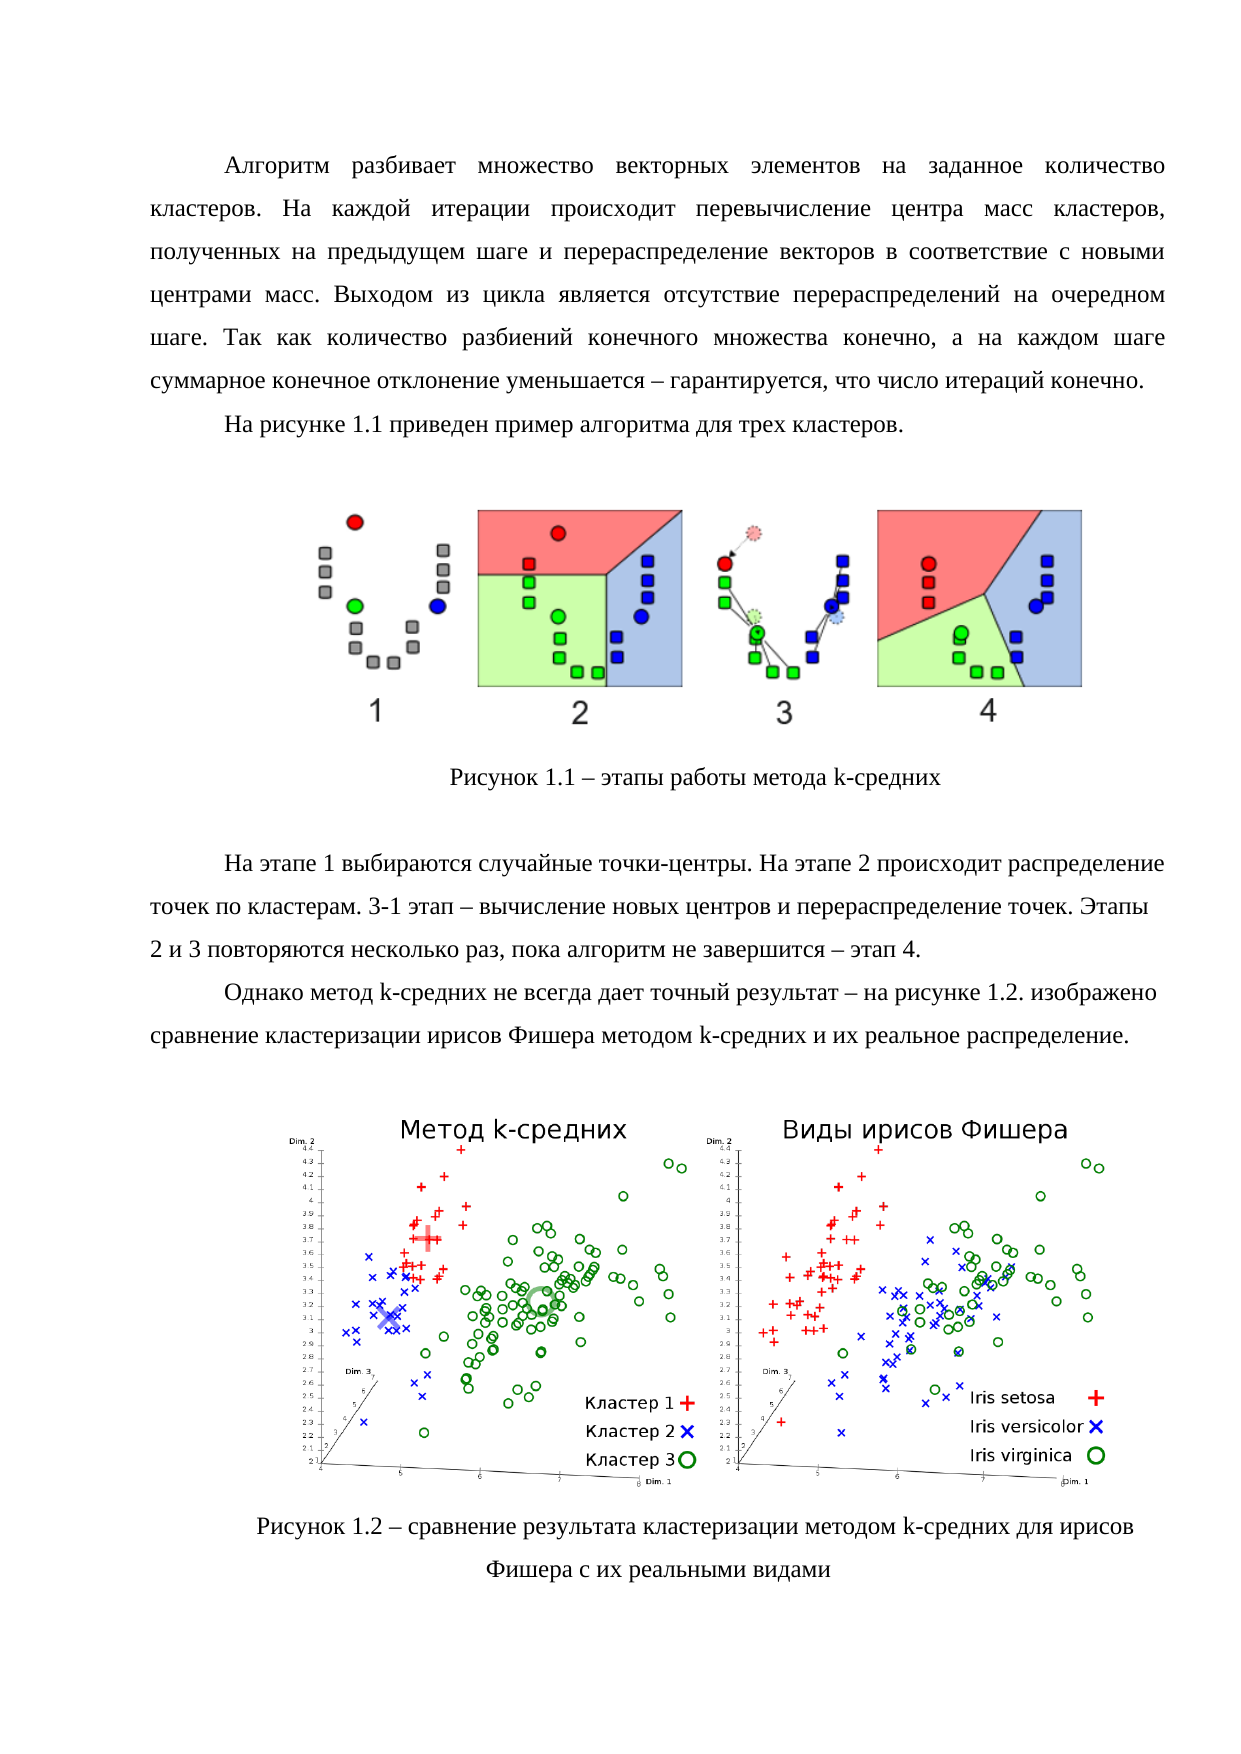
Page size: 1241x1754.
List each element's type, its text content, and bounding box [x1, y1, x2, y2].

text На рисунке 1.1 приведен пример алгоритма для трех кластеров. [150, 409, 1166, 437]
picture [283, 495, 1108, 749]
text Алгоритм разбивает множество векторных элементов на заданное количество кластеров. На каждой итерации происходит перевычисление центра масс кластеров, полученных на предыдущем шаге и перераспределение векторов в соответствие с новыми центрами масс. Выходом из цикла является отсутствие перераспределений на очередном шаге. Так как количество разбиений конечного множества конечно, а на каждом шаге суммарное конечное отклонение уменьшается – гарантируется, что число итераций конечно. [150, 150, 1166, 394]
text На этапе 1 выбираются случайные точки-центры. На этапе 2 происходит распределение точек по кластерам. 3-1 этап – вычисление новых центров и перераспределение точек. Этапы 2 и 3 повторяются несколько раз, пока алгоритм не завершится – этап 4. [150, 848, 1166, 963]
text Рисунок 1.1 – этапы работы метода k-средних [150, 762, 1166, 791]
text Рисунок 1.2 – сравнение результата кластеризации методом k-средних для ирисов Фишера с их реальными видами [150, 1511, 1166, 1583]
text Однако метод k-средних не всегда дает точный результат – на рисунке 1.2. изображено сравнение кластеризации ирисов Фишера методом k-средних и их реальное распределение. [150, 977, 1166, 1049]
picture [277, 1106, 1113, 1499]
